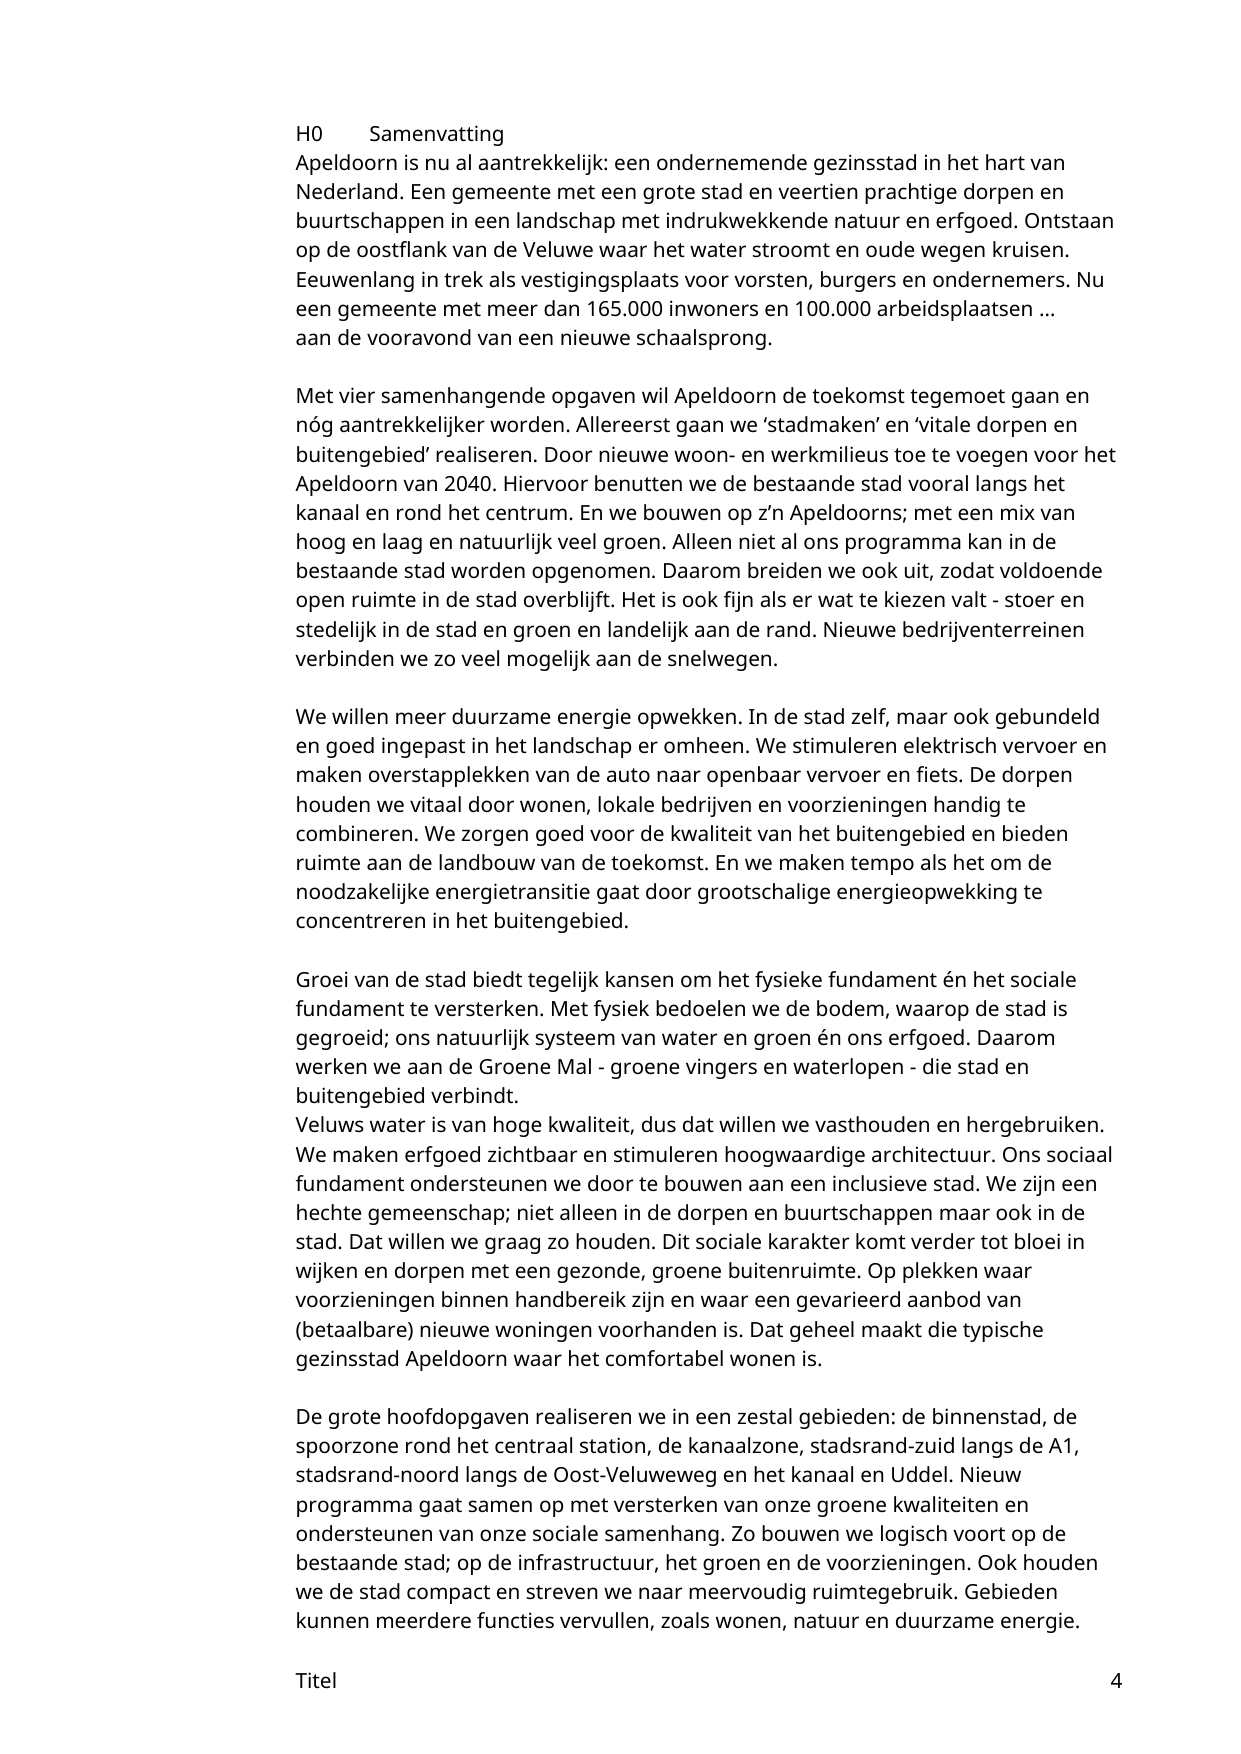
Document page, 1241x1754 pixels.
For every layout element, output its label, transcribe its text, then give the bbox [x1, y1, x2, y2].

text aan de vooravond van een nieuwe schaalsprong. [295, 322, 1122, 351]
text Veluws water is van hoge kwaliteit, dus dat willen we vasthouden en hergebruiken. We maken erfgoed zichtbaar en stimuleren hoogwaardige architectuur. Ons sociaal fundament ondersteunen we door te bouwen aan een inclusieve stad. We zijn een hechte gemeenschap; niet alleen in de dorpen en buurtschappen maar ook in de stad. Dat willen we graag zo houden. Dit sociale karakter komt verder tot bloei in wijken en dorpen met een gezonde, groene buitenruimte. Op plekken waar voorzieningen binnen handbereik zijn en waar een gevarieerd aanbod van (betaalbare) nieuwe woningen voorhanden is. Dat geheel maakt die typische gezinsstad Apeldoorn waar het comfortabel wonen is. [295, 1110, 1122, 1372]
text H0 Samenvatting [295, 118, 1122, 147]
text Groei van de stad biedt tegelijk kansen om het fysieke fundament én het sociale fundament te versterken. Met fysiek bedoelen we de bodem, waarop de stad is gegroeid; ons natuurlijk systeem van water en groen én ons erfgoed. Daarom werken we aan de Groene Mal - groene vingers en waterlopen - die stad en buitengebied verbindt. [295, 964, 1122, 1110]
text Apeldoorn is nu al aantrekkelijk: een ondernemende gezinsstad in het hart van Nederland. Een gemeente met een grote stad en veertien prachtige dorpen en buurtschappen in een landschap met indrukwekkende natuur en erfgoed. Ontstaan op de oostflank van de Veluwe waar het water stroomt en oude wegen kruisen. Eeuwenlang in trek als vestigingsplaats voor vorsten, burgers en ondernemers. Nu een gemeente met meer dan 165.000 inwoners en 100.000 arbeidsplaatsen … [295, 147, 1122, 322]
text Met vier samenhangende opgaven wil Apeldoorn de toekomst tegemoet gaan en nóg aantrekkelijker worden. Allereerst gaan we ‘stadmaken’ en ‘vitale dorpen en buitengebied’ realiseren. Door nieuwe woon- en werkmilieus toe te voegen voor het Apeldoorn van 2040. Hiervoor benutten we de bestaande stad vooral langs het kanaal en rond het centrum. En we bouwen op z’n Apeldoorns; met een mix van hoog en laag en natuurlijk veel groen. Alleen niet al ons programma kan in de bestaande stad worden opgenomen. Daarom breiden we ook uit, zodat voldoende open ruimte in de stad overblijft. Het is ook fijn als er wat te kiezen valt - stoer en stedelijk in de stad en groen en landelijk aan de rand. Nieuwe bedrijventerreinen verbinden we zo veel mogelijk aan de snelwegen. [295, 381, 1122, 672]
text We willen meer duurzame energie opwekken. In de stad zelf, maar ook gebundeld en goed ingepast in het landschap er omheen. We stimuleren elektrisch vervoer en maken overstapplekken van de auto naar openbaar vervoer en fiets. De dorpen houden we vitaal door wonen, lokale bedrijven en voorzieningen handig te combineren. We zorgen goed voor de kwaliteit van het buitengebied en bieden ruimte aan de landbouw van de toekomst. En we maken tempo als het om de noodzakelijke energietransitie gaat door grootschalige energieopwekking te concentreren in het buitengebied. [295, 701, 1122, 935]
